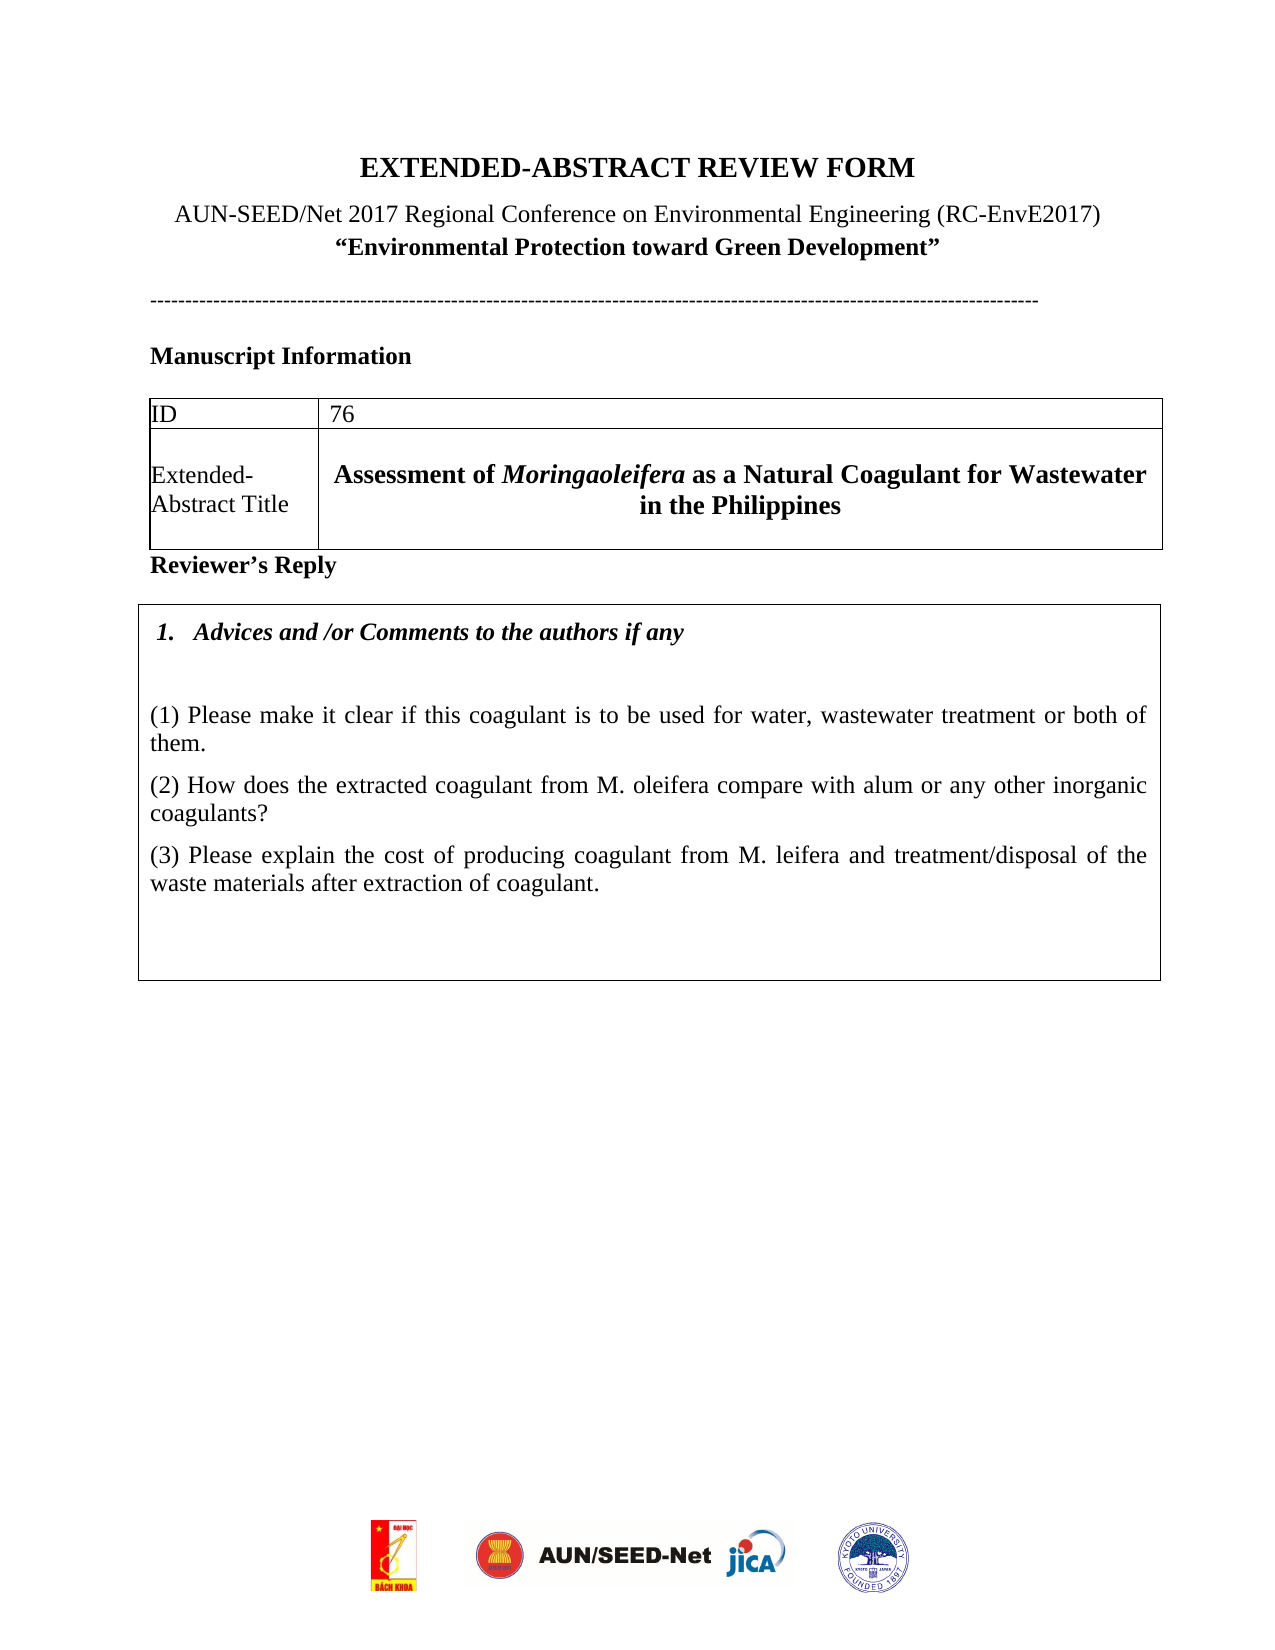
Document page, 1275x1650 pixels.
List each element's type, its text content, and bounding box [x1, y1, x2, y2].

table_header 76 [319, 399, 1162, 428]
text Manuscript Information [150, 341, 1125, 369]
picture [837, 1520, 911, 1593]
table_cell Assessment of Moringaoleifera as a Natural Coagulant for Wastewater in the Philippines [319, 429, 1162, 549]
text ------------------------------------------------------------------------------------------------------------------------------- [150, 286, 1125, 314]
text “Environmental Protection toward Green Development” [150, 232, 1125, 261]
text EXTENDED-ABSTRACT REVIEW FORM [150, 150, 1125, 183]
picture [370, 1520, 417, 1590]
picture [461, 1520, 796, 1586]
text AUN-SEED/Net 2017 Regional Conference on Environmental Engineering (RC-EnvE2017) [150, 199, 1125, 228]
text Reviewer’s Reply [150, 550, 1125, 579]
table_header ID [151, 399, 318, 428]
table_header Advices and /or Comments to the authors if any (1) Please make it clear if this coagulant is to be used for water, wastewater treatment or both of them. (2) How does the extracted coagulant from M. oleifera compare with alum or any other inorganic coagulants? (3) Please explain the cost of producing coagulant from M. leifera and treatment/disposal of the waste materials after extraction of coagulant. [139, 605, 1160, 980]
table_cell Extended-Abstract Title [151, 429, 318, 549]
